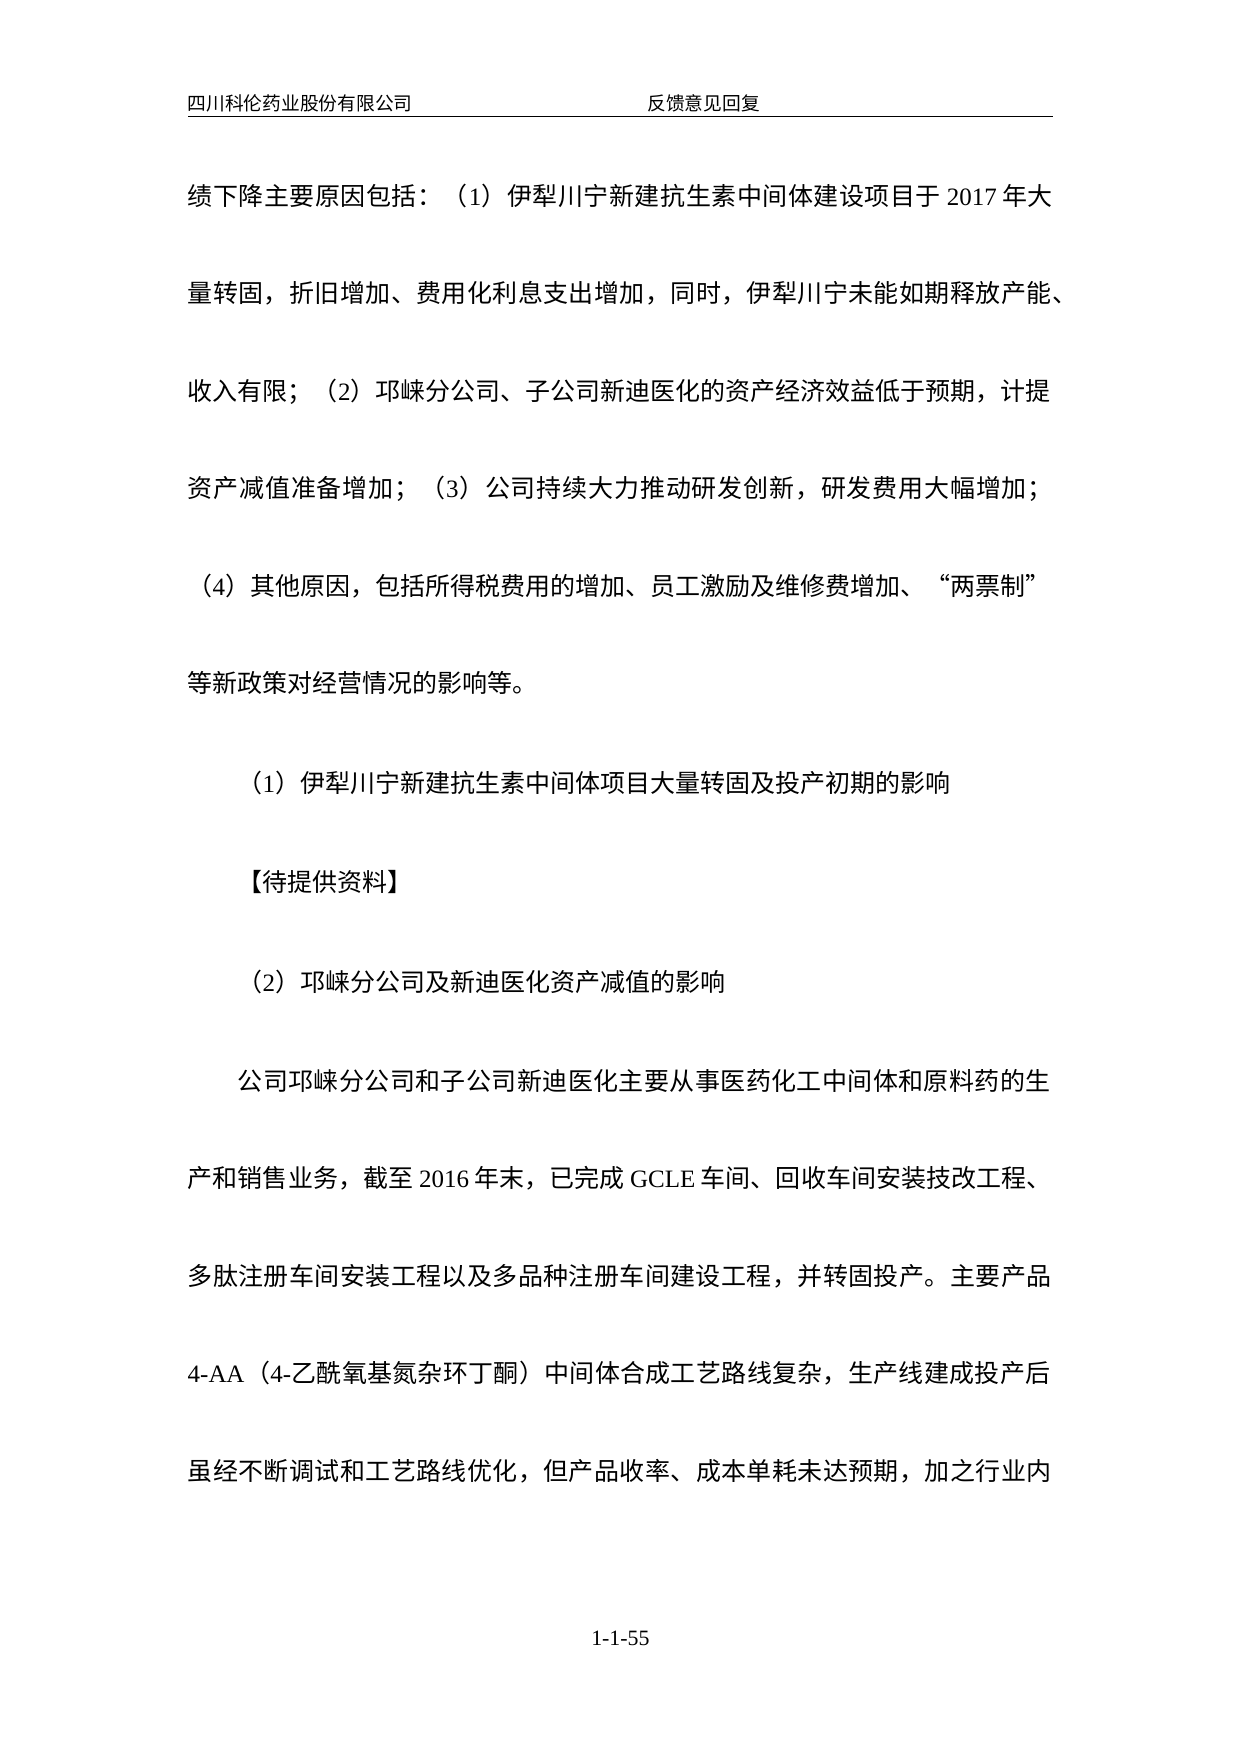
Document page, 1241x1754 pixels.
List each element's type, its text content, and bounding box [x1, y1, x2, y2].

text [187, 162, 1053, 714]
text （1）伊犁川宁新建抗生素中间体项目大量转固及投产初期的影响 [187, 749, 1053, 814]
text （2）邛崃分公司及新迪医化资产减值的影响 [187, 948, 1053, 1013]
text 【待提供资料】 [187, 848, 1053, 913]
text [187, 1047, 1053, 1502]
